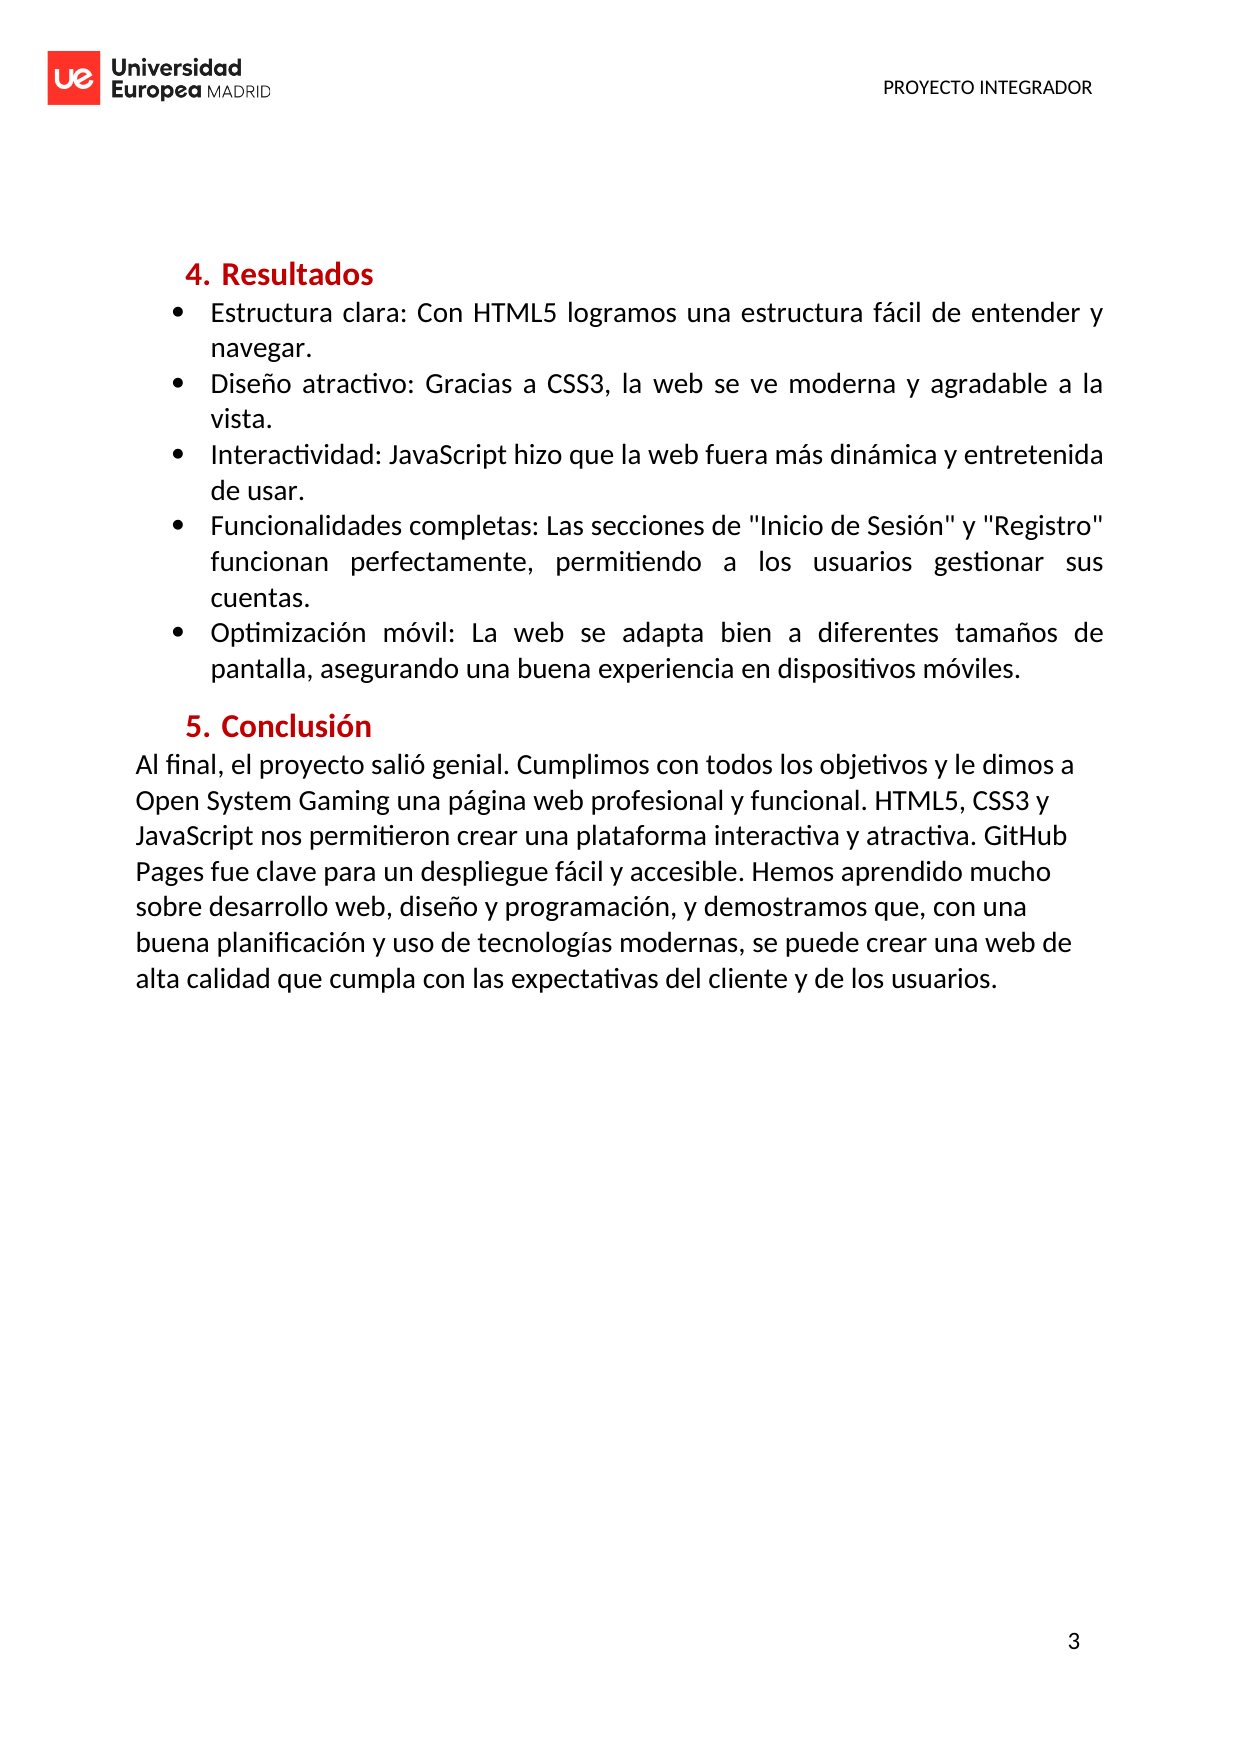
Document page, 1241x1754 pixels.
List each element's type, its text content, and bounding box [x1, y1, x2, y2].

subtitle 5. Conclusión [185, 705, 1105, 746]
list Estructura clara: Con HTML5 logramos una estructura fácil de entender y navegar. [173, 294, 1105, 365]
text Al final, el proyecto salió genial. Cumplimos con todos los objetivos y le dimos a Open System Gaming una página web profesional y funcional. HTML5, CSS3 y JavaScript nos permitieron crear una plataforma interactiva y atractiva. GitHub Pages fue clave para un despliegue fácil y accesible. Hemos aprendido mucho sobre desarrollo web, diseño y programación, y demostramos que, con una buena planificación y uso de tecnologías modernas, se puede crear una web de alta calidad que cumpla con las expectativas del cliente y de los usuarios. [135, 746, 1105, 995]
list Optimización móvil: La web se adapta bien a diferentes tamaños de pantalla, asegurando una buena experiencia en dispositivos móviles. [173, 614, 1105, 686]
list Interactividad: JavaScript hizo que la web fuera más dinámica y entretenida de usar. [173, 436, 1105, 507]
list Diseño atractivo: Gracias a CSS3, la web se ve moderna y agradable a la vista. [173, 365, 1105, 436]
subtitle 4. Resultados [185, 253, 1105, 294]
picture [47, 51, 271, 105]
list Funcionalidades completas: Las secciones de "Inicio de Sesión" y "Registro" funcionan perfectamente, permitiendo a los usuarios gestionar sus cuentas. [173, 507, 1105, 614]
